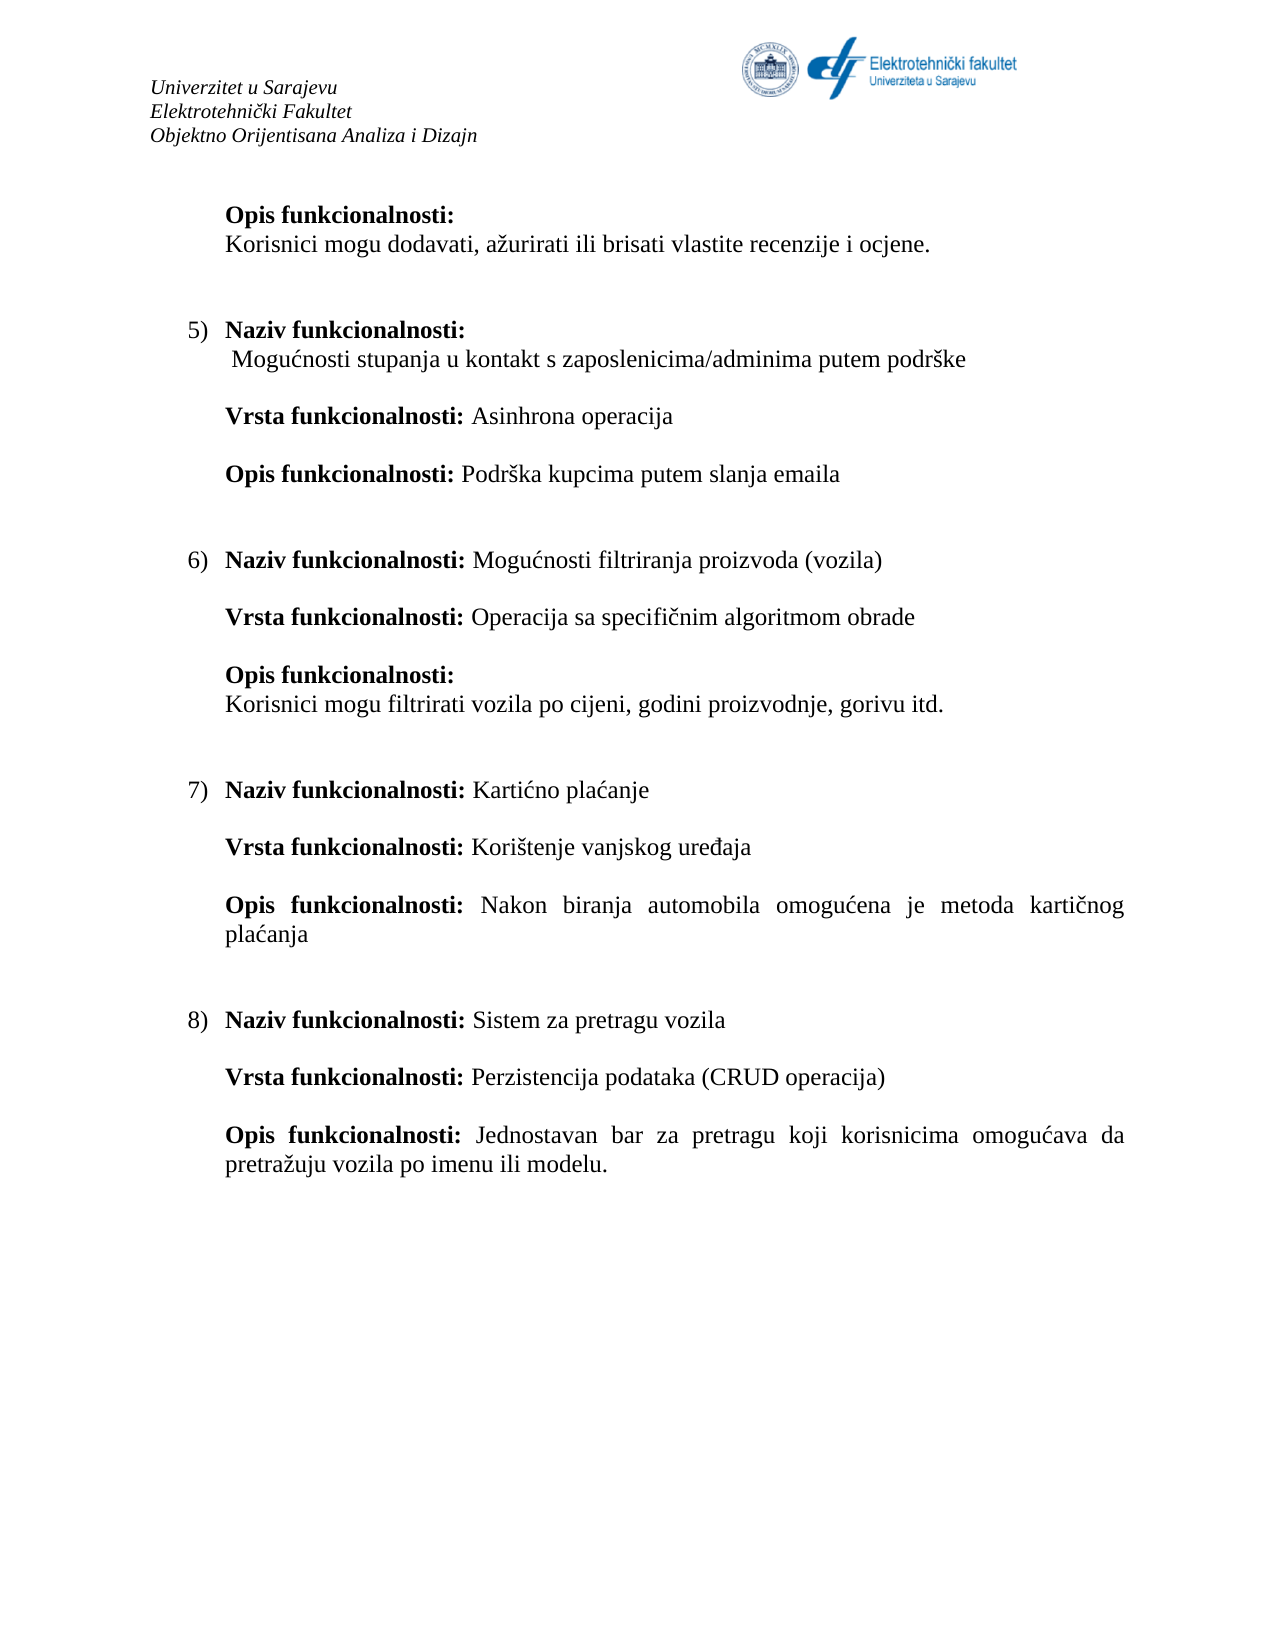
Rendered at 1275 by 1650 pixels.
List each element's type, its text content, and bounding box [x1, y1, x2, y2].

text Opis funkcionalnosti: Jednostavan bar za pretragu koji korisnicima omogućava da pretražuju vozila po imenu ili modelu. [225, 1120, 1125, 1177]
list Naziv funkcionalnosti: [187, 1005, 1125, 1034]
text Opis funkcionalnosti: [225, 459, 1125, 487]
text Opis funkcionalnosti: [225, 660, 1125, 689]
list Naziv funkcionalnosti: [187, 775, 1125, 804]
text Opis funkcionalnosti: Nakon biranja automobila omogućena je metoda kartičnog plaćanja [225, 890, 1125, 947]
text Vrsta funkcionalnosti: [225, 832, 1125, 861]
list Naziv funkcionalnosti: [187, 545, 1125, 574]
text Opis funkcionalnosti: [225, 200, 1125, 229]
picture [736, 33, 1022, 104]
list Naziv funkcionalnosti: [187, 315, 1125, 344]
text Vrsta funkcionalnosti: [225, 602, 1125, 631]
text Vrsta funkcionalnosti: [225, 401, 1125, 430]
text Vrsta funkcionalnosti: [225, 1062, 1125, 1091]
